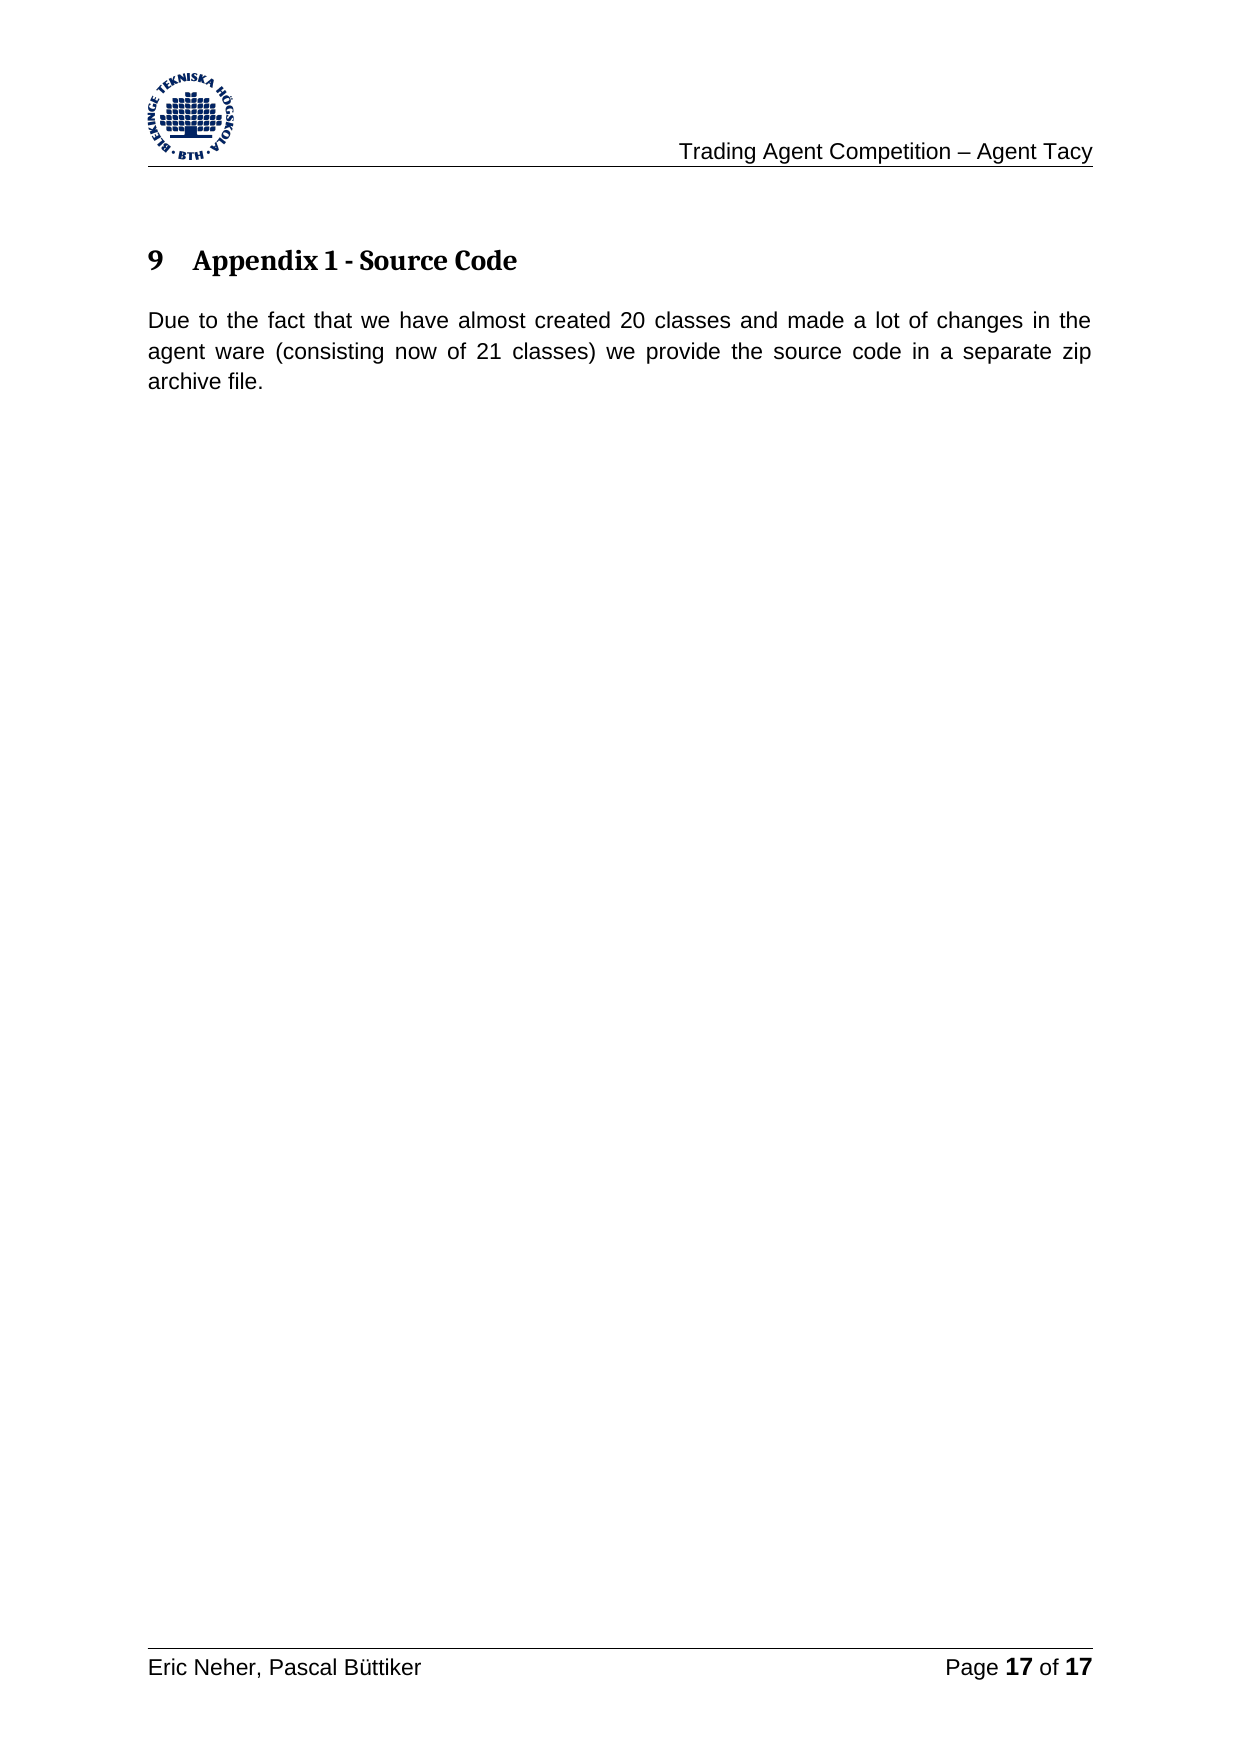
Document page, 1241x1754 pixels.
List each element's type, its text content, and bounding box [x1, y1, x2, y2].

subtitle Appendix 1 - Source Code [148, 244, 1093, 277]
picture [147, 73, 234, 160]
text Due to the fact that we have almost created 20 classes and made a lot of changes in the agent ware (consisting now of 21 classes) we provide the source code in a separate zip archive file. [148, 307, 1093, 394]
